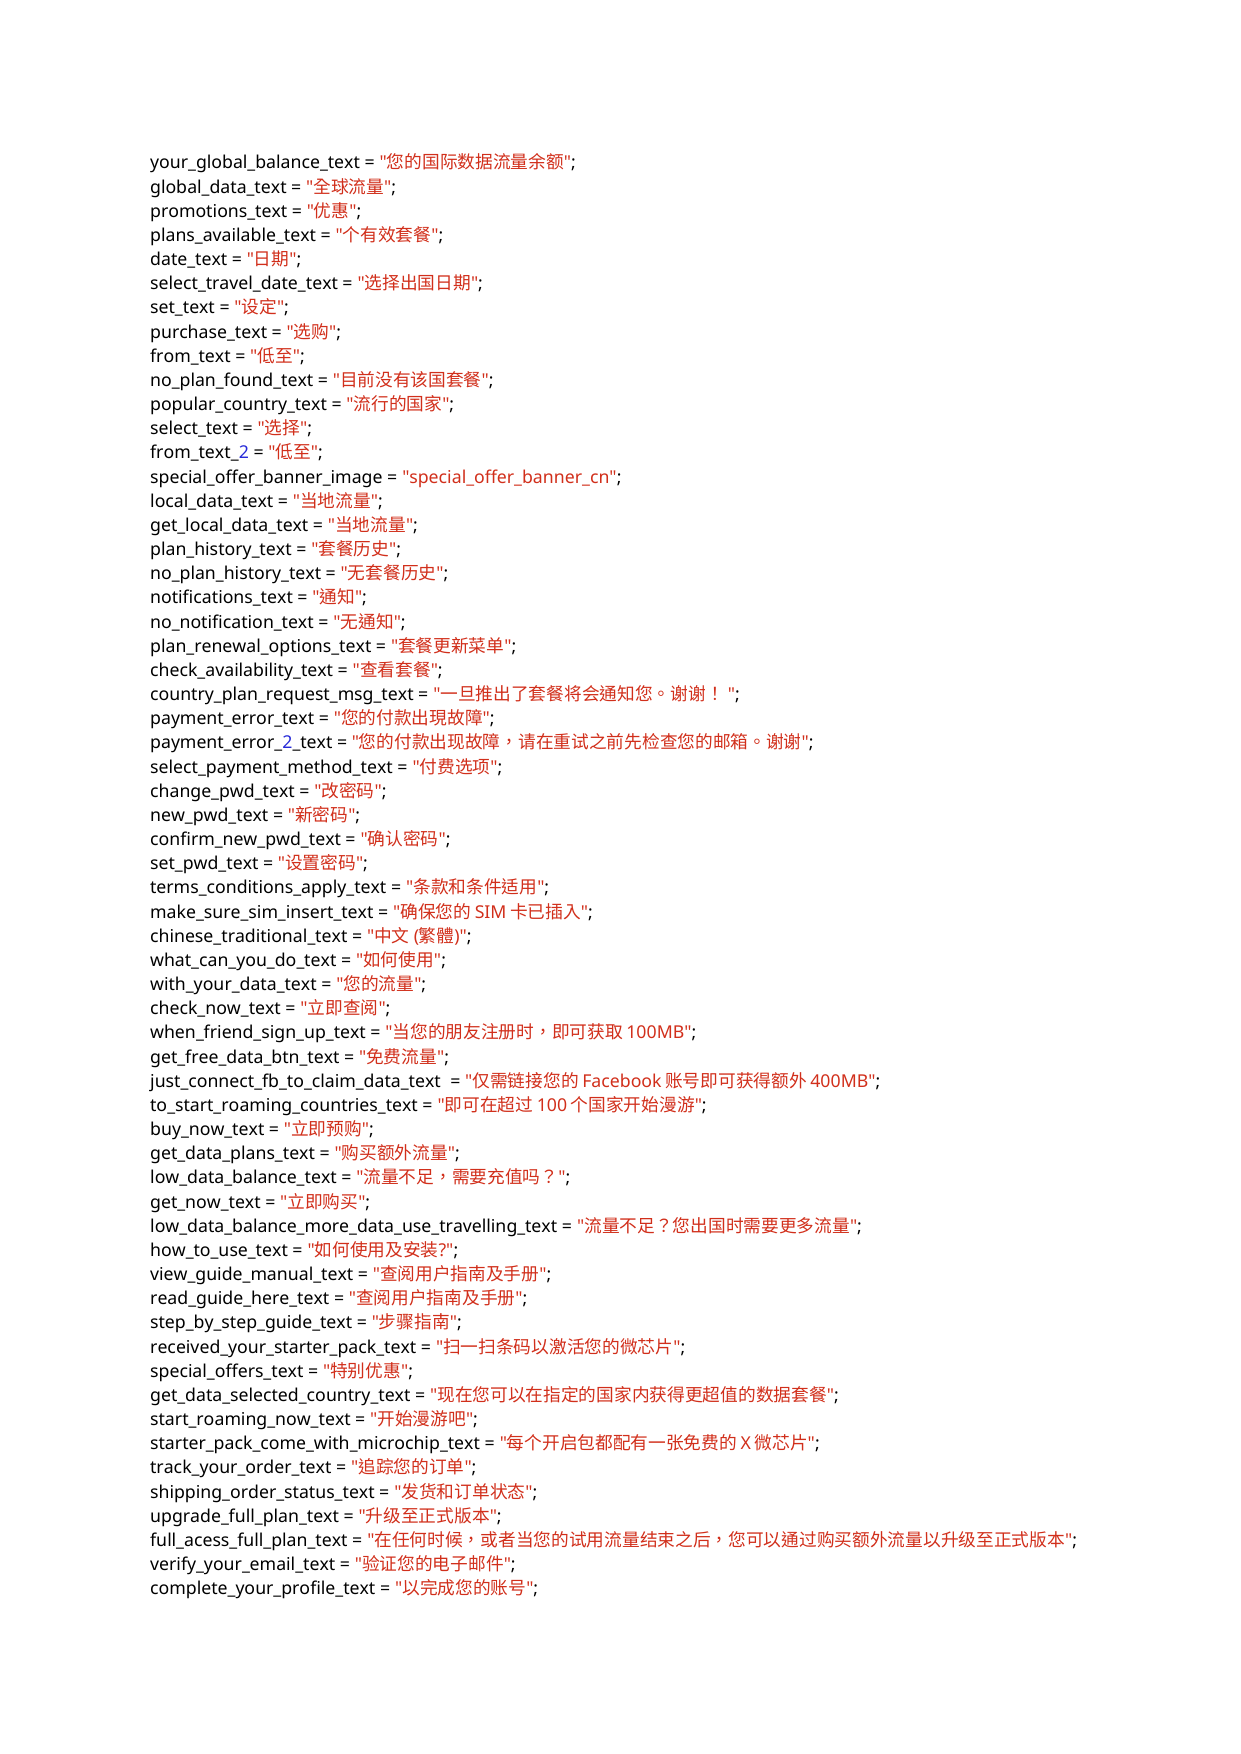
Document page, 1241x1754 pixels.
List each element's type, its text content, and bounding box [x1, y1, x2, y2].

text just_connect_fb_to_claim_data_text = "仅需链接您的Facebook账号即可获得额外400MB"; [150, 1068, 1090, 1092]
text get_data_plans_text = "购买额外流量"; [150, 1141, 1090, 1165]
text from_text = "低至"; [150, 343, 1090, 367]
text check_availability_text = "查看套餐"; [150, 657, 1090, 682]
text low_data_balance_more_data_use_travelling_text = "流量不足？您出国时需要更多流量"; [150, 1213, 1090, 1237]
text from_text_2 = "低至"; [150, 440, 1090, 464]
text set_pwd_text = "设置密码"; [150, 851, 1090, 875]
text track_your_order_text = "追踪您的订单"; [150, 1455, 1090, 1479]
text view_guide_manual_text = "查阅用户指南及手册"; [150, 1262, 1090, 1286]
text country_plan_request_msg_text = "一旦推出了套餐将会通知您。谢谢！ "; [150, 682, 1090, 706]
text upgrade_full_plan_text = "升级至正式版本"; [150, 1503, 1090, 1527]
text payment_error_text = "您的付款出現故障"; [150, 706, 1090, 730]
text plans_available_text = "个有效套餐"; [150, 222, 1090, 247]
text make_sure_sim_insert_text = "确保您的SIM卡已插入"; [150, 899, 1090, 923]
text what_can_you_do_text = "如何使用"; [150, 947, 1090, 972]
text payment_error_2_text = "您的付款出现故障，请在重试之前先检查您的邮箱。谢谢"; [150, 730, 1090, 754]
text start_roaming_now_text = "开始漫游吧"; [150, 1407, 1090, 1431]
text change_pwd_text = "改密码"; [150, 778, 1090, 802]
text when_friend_sign_up_text = "当您的朋友注册时，即可获取100MB"; [150, 1020, 1090, 1044]
text confirm_new_pwd_text = "确认密码"; [150, 827, 1090, 851]
text step_by_step_guide_text = "步骤指南"; [150, 1310, 1090, 1334]
text no_plan_found_text = "目前没有该国套餐"; [150, 367, 1090, 392]
text special_offer_banner_image = "special_offer_banner_cn"; [150, 464, 1090, 488]
text get_now_text = "立即购买"; [150, 1189, 1090, 1213]
text full_acess_full_plan_text = "在任何时候，或者当您的试用流量结束之后，您可以通过购买额外流量以升级至正式版本"; [150, 1527, 1090, 1552]
text how_to_use_text = "如何使用及安装?"; [150, 1237, 1090, 1262]
text notifications_text = "通知"; [150, 585, 1090, 609]
text received_your_starter_pack_text = "扫一扫条码以激活您的微芯片"; [150, 1334, 1090, 1358]
text verify_your_email_text = "验证您的电子邮件"; [150, 1552, 1090, 1576]
text new_pwd_text = "新密码"; [150, 802, 1090, 827]
text read_guide_here_text = "查阅用户指南及手册"; [150, 1286, 1090, 1310]
text with_your_data_text = "您的流量"; [150, 972, 1090, 996]
text your_global_balance_text = "您的国际数据流量余额"; [150, 150, 1090, 174]
text get_free_data_btn_text = "免费流量"; [150, 1044, 1090, 1068]
text shipping_order_status_text = "发货和订单状态"; [150, 1479, 1090, 1503]
text set_text = "设定"; [150, 295, 1090, 319]
text to_start_roaming_countries_text = "即可在超过100个国家开始漫游"; [150, 1092, 1090, 1117]
text plan_history_text = "套餐历史"; [150, 537, 1090, 561]
text starter_pack_come_with_microchip_text = "每个开启包都配有一张免费的X微芯片"; [150, 1431, 1090, 1455]
text chinese_traditional_text = "中文 (繁體)"; [150, 923, 1090, 947]
text promotions_text = "优惠"; [150, 198, 1090, 222]
text buy_now_text = "立即预购"; [150, 1117, 1090, 1141]
text plan_renewal_options_text = "套餐更新菜单"; [150, 633, 1090, 657]
text global_data_text = "全球流量"; [150, 174, 1090, 198]
text complete_your_profile_text = "以完成您的账号"; [150, 1576, 1090, 1600]
text get_data_selected_country_text = "现在您可以在指定的国家内获得更超值的数据套餐"; [150, 1382, 1090, 1407]
text popular_country_text = "流行的国家"; [150, 392, 1090, 416]
text terms_conditions_apply_text = "条款和条件适用"; [150, 875, 1090, 899]
text local_data_text = "当地流量"; [150, 488, 1090, 512]
text get_local_data_text = "当地流量"; [150, 512, 1090, 537]
text purchase_text = "选购"; [150, 319, 1090, 343]
text date_text = "日期"; [150, 247, 1090, 271]
text no_plan_history_text = "无套餐历史"; [150, 561, 1090, 585]
text special_offers_text = "特别优惠"; [150, 1358, 1090, 1382]
text low_data_balance_text = "流量不足，需要充值吗？"; [150, 1165, 1090, 1189]
text select_text = "选择"; [150, 416, 1090, 440]
text select_travel_date_text = "选择出国日期"; [150, 271, 1090, 295]
text check_now_text = "立即查阅"; [150, 996, 1090, 1020]
text select_payment_method_text = "付费选项"; [150, 754, 1090, 778]
text no_notification_text = "无通知"; [150, 609, 1090, 633]
